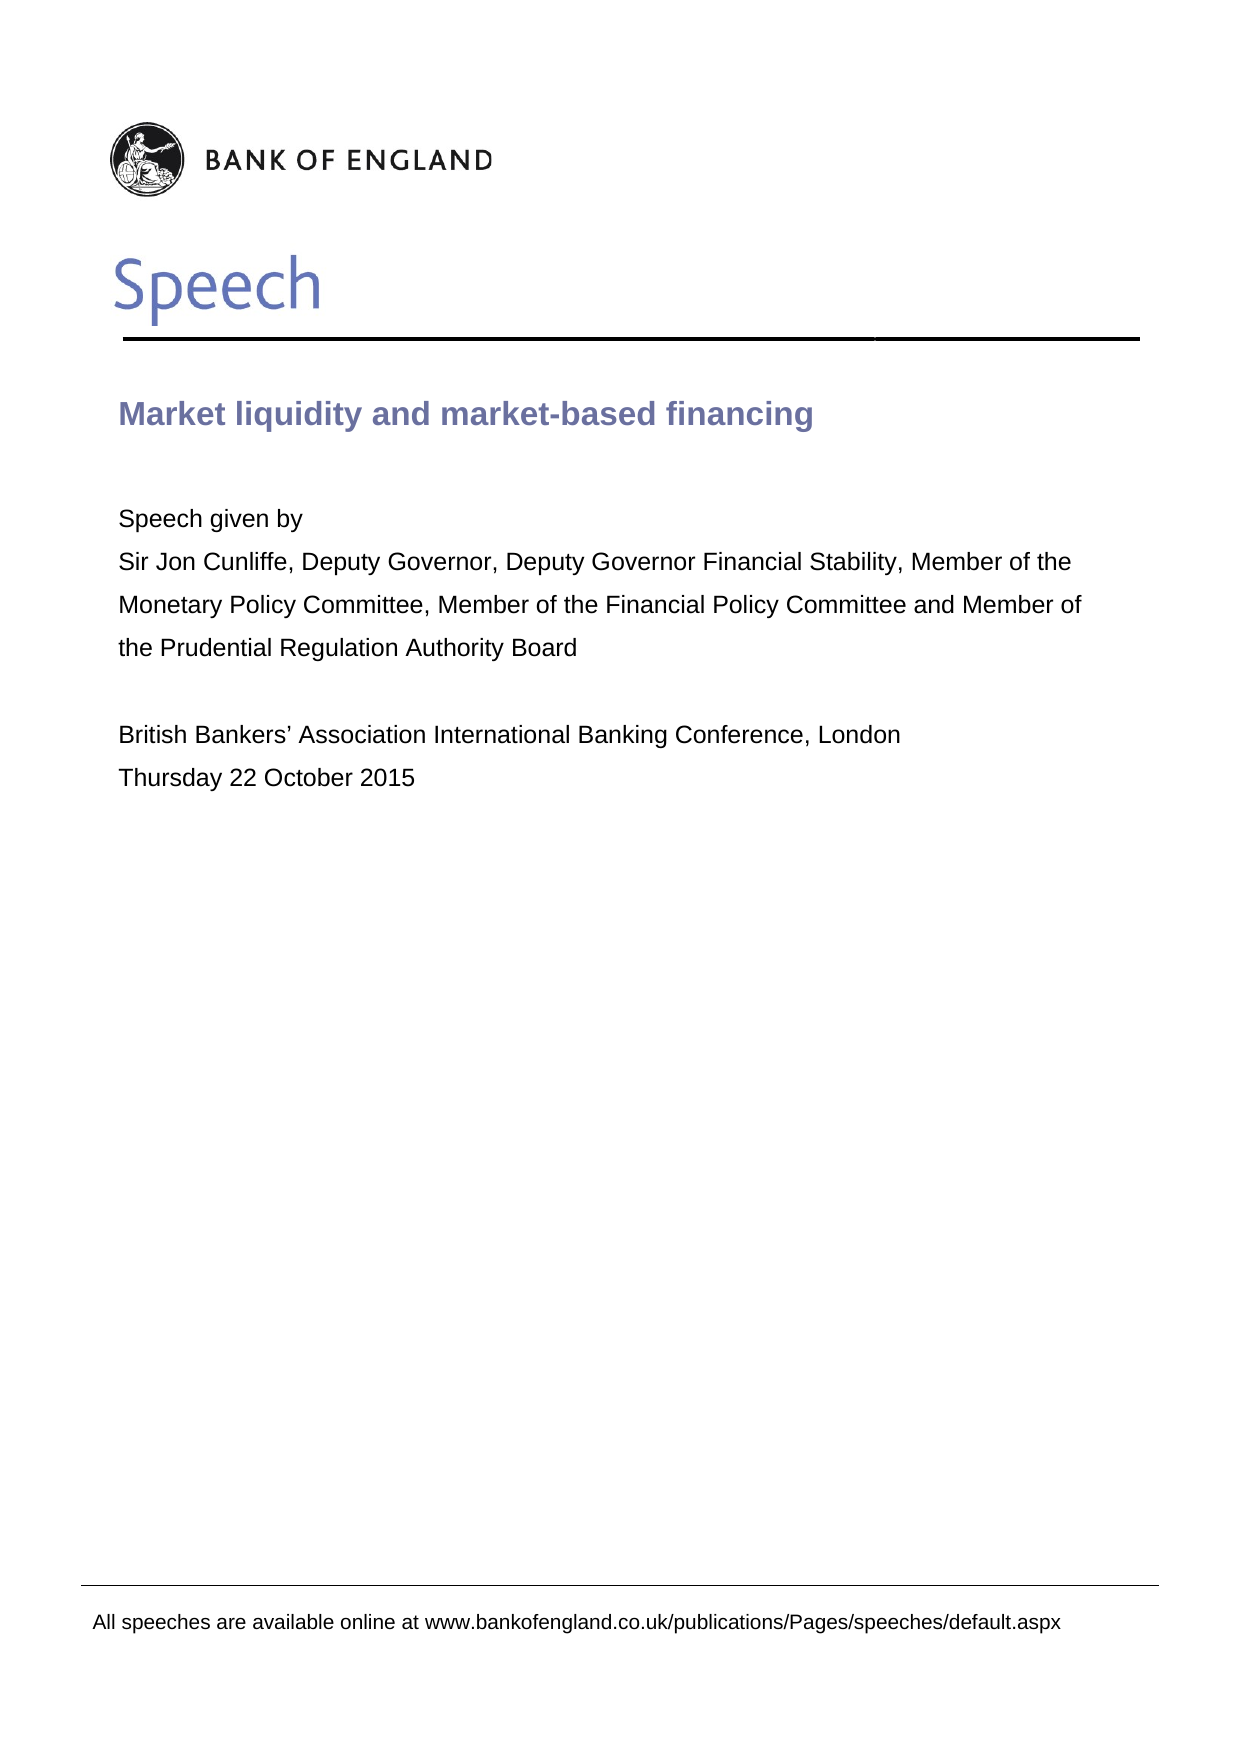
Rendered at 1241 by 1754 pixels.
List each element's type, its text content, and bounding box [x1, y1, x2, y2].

picture [110, 122, 492, 326]
text Speech given by [118, 504, 1167, 533]
text Market liquidity and market-based financing [118, 394, 1167, 432]
text British Bankers’ Association International Banking Conference, London Thursday 22 October 2015 [118, 720, 904, 792]
text Sir Jon Cunliffe, Deputy Governor, Deputy Governor Financial Stability, Member of the Monetary Policy Committee, Member of the Financial Policy Committee and Member of the Prudential Regulation Authority Board [118, 547, 1084, 662]
